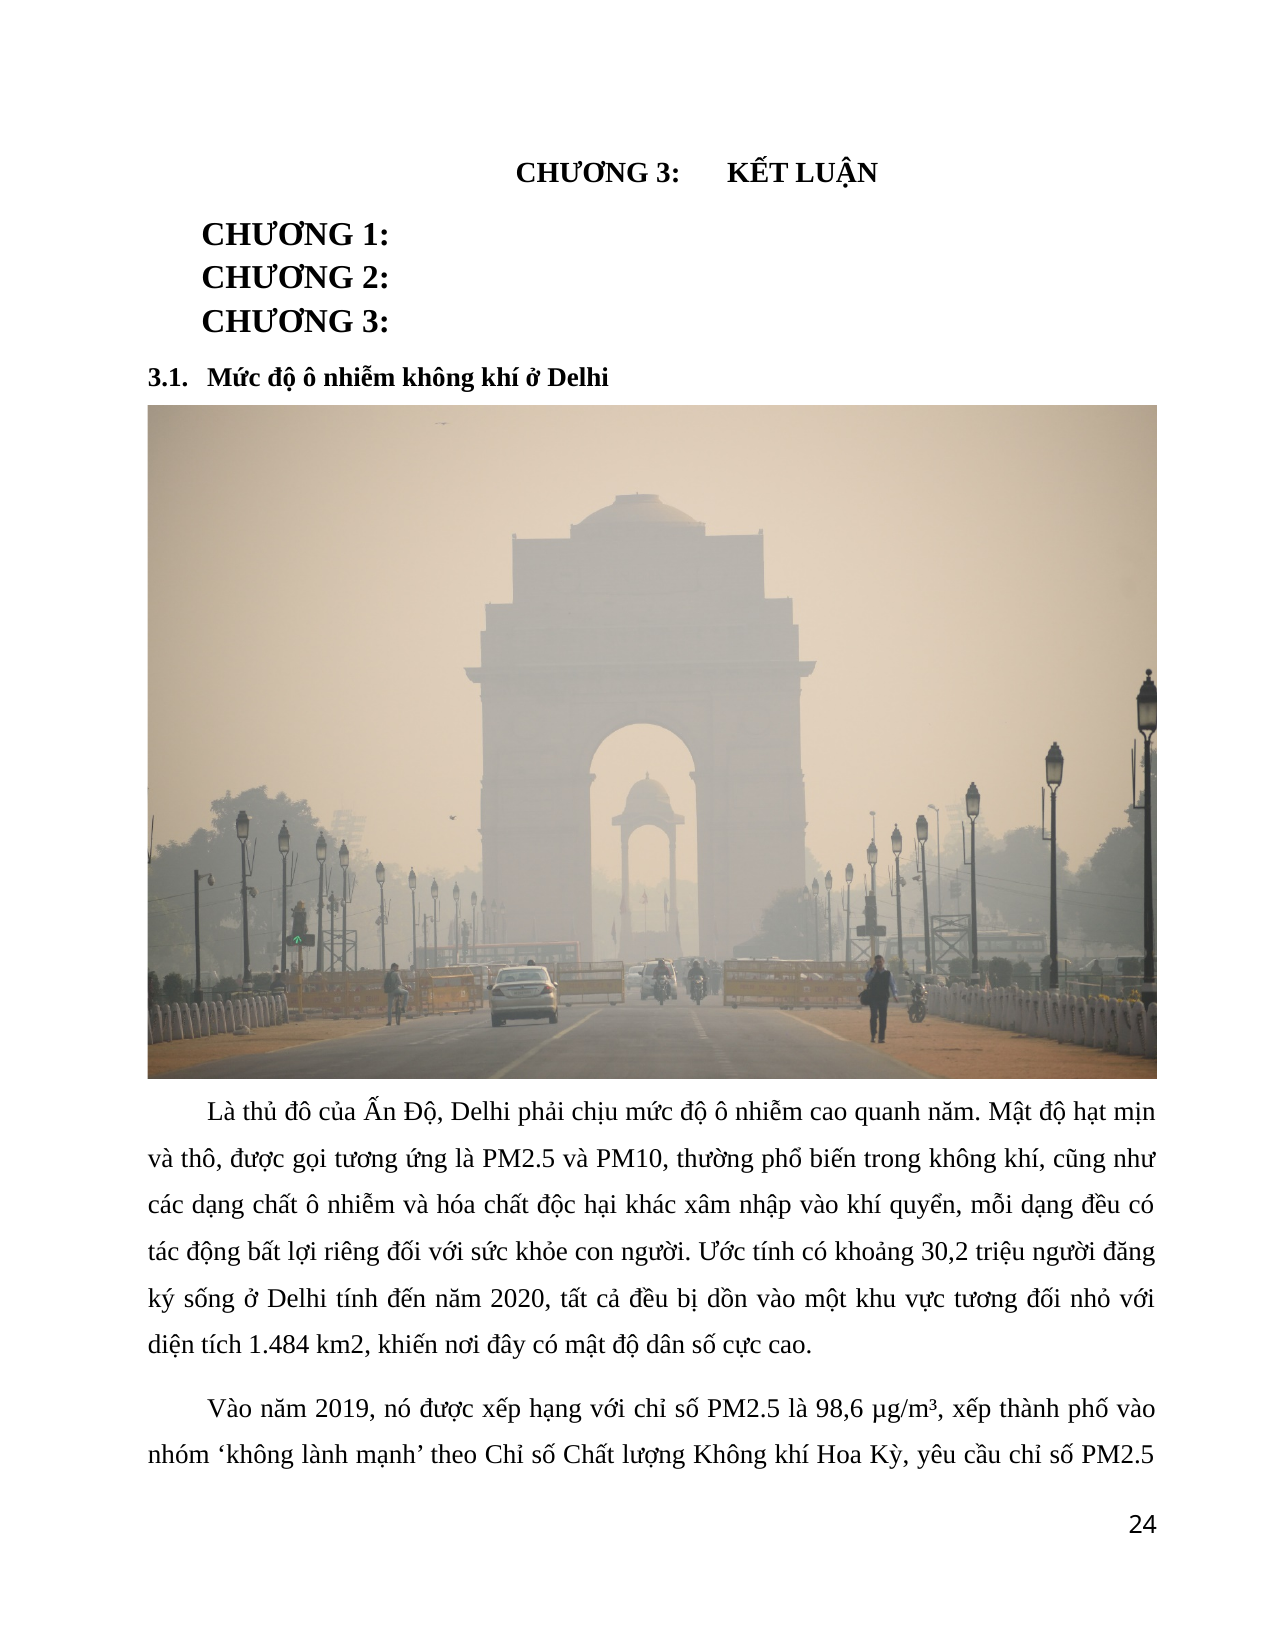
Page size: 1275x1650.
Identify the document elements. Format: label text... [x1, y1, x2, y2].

picture [147, 405, 1157, 1079]
text Là thủ đô của Ấn Độ, Delhi phải chịu mức độ ô nhiễm cao quanh năm. Mật độ hạt mịn và thô, được gọi tương ứng là PM2.5 và PM10, thường phổ biến trong không khí, cũng như các dạng chất ô nhiễm và hóa chất độc hại khác xâm nhập vào khí quyển, mỗi dạng đều có tác động bất lợi riêng đối với sức khỏe con người. Ước tính có khoảng 30,2 triệu người đăng ký sống ở Delhi tính đến năm 2020, tất cả đều bị dồn vào một khu vực tương đối nhỏ với diện tích 1.484 km2, khiến nơi đây có mật độ dân số cực cao. [148, 1095, 1157, 1359]
subtitle KẾT LUẬN [177, 156, 1157, 189]
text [148, 1392, 1157, 1469]
subtitle Mức độ ô nhiễm không khí ở Delhi [148, 361, 1157, 392]
